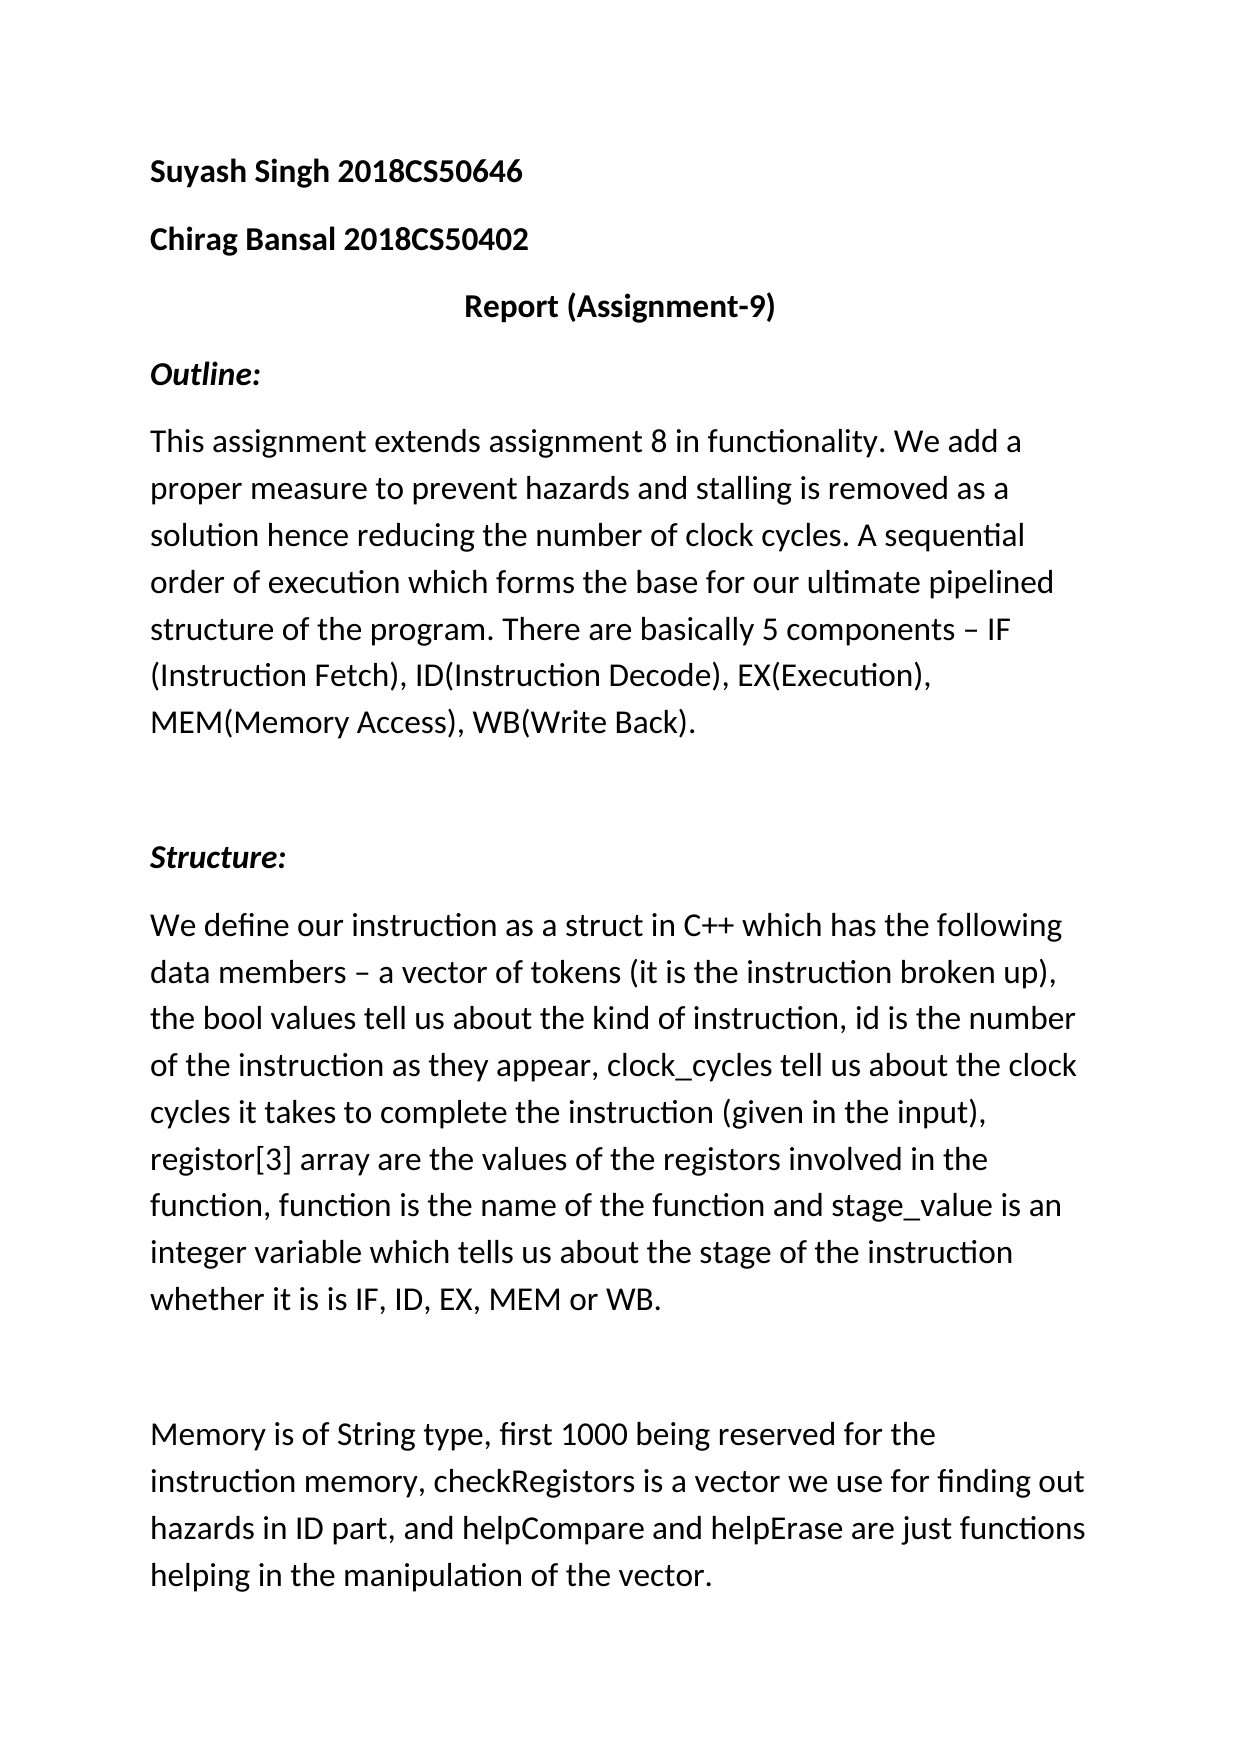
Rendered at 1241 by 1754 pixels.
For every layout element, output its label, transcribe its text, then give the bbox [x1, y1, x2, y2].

text Structure: [150, 836, 1090, 877]
text We define our instruction as a struct in C++ which has the following data members – a vector of tokens (it is the instruction broken up), the bool values tell us about the kind of instruction, id is the number of the instruction as they appear, clock_cycles tell us about the clock cycles it takes to complete the instruction (given in the input), registor[3] array are the values of the registors involved in the function, function is the name of the function and stage_value is an integer variable which tells us about the stage of the instruction whether it is is IF, ID, EX, MEM or WB. [150, 904, 1090, 1319]
text Outline: [150, 353, 1090, 393]
text Chirag Bansal 2018CS50402 [150, 218, 1090, 258]
text Report (Assignment-9) [150, 285, 1090, 326]
text This assignment extends assignment 8 in functionality. We add a proper measure to prevent hazards and stalling is removed as a solution hence reducing the number of clock cycles. A sequential order of execution which forms the base for our ultimate pipelined structure of the program. There are basically 5 components – IF (Instruction Fetch), ID(Instruction Decode), EX(Execution), MEM(Memory Access), WB(Write Back). [150, 420, 1090, 742]
text Suyash Singh 2018CS50646 [150, 150, 1090, 191]
text Memory is of String type, first 1000 being reserved for the instruction memory, checkRegistors is a vector we use for finding out hazards in ID part, and helpCompare and helpErase are just functions helping in the manipulation of the vector. [150, 1413, 1090, 1594]
